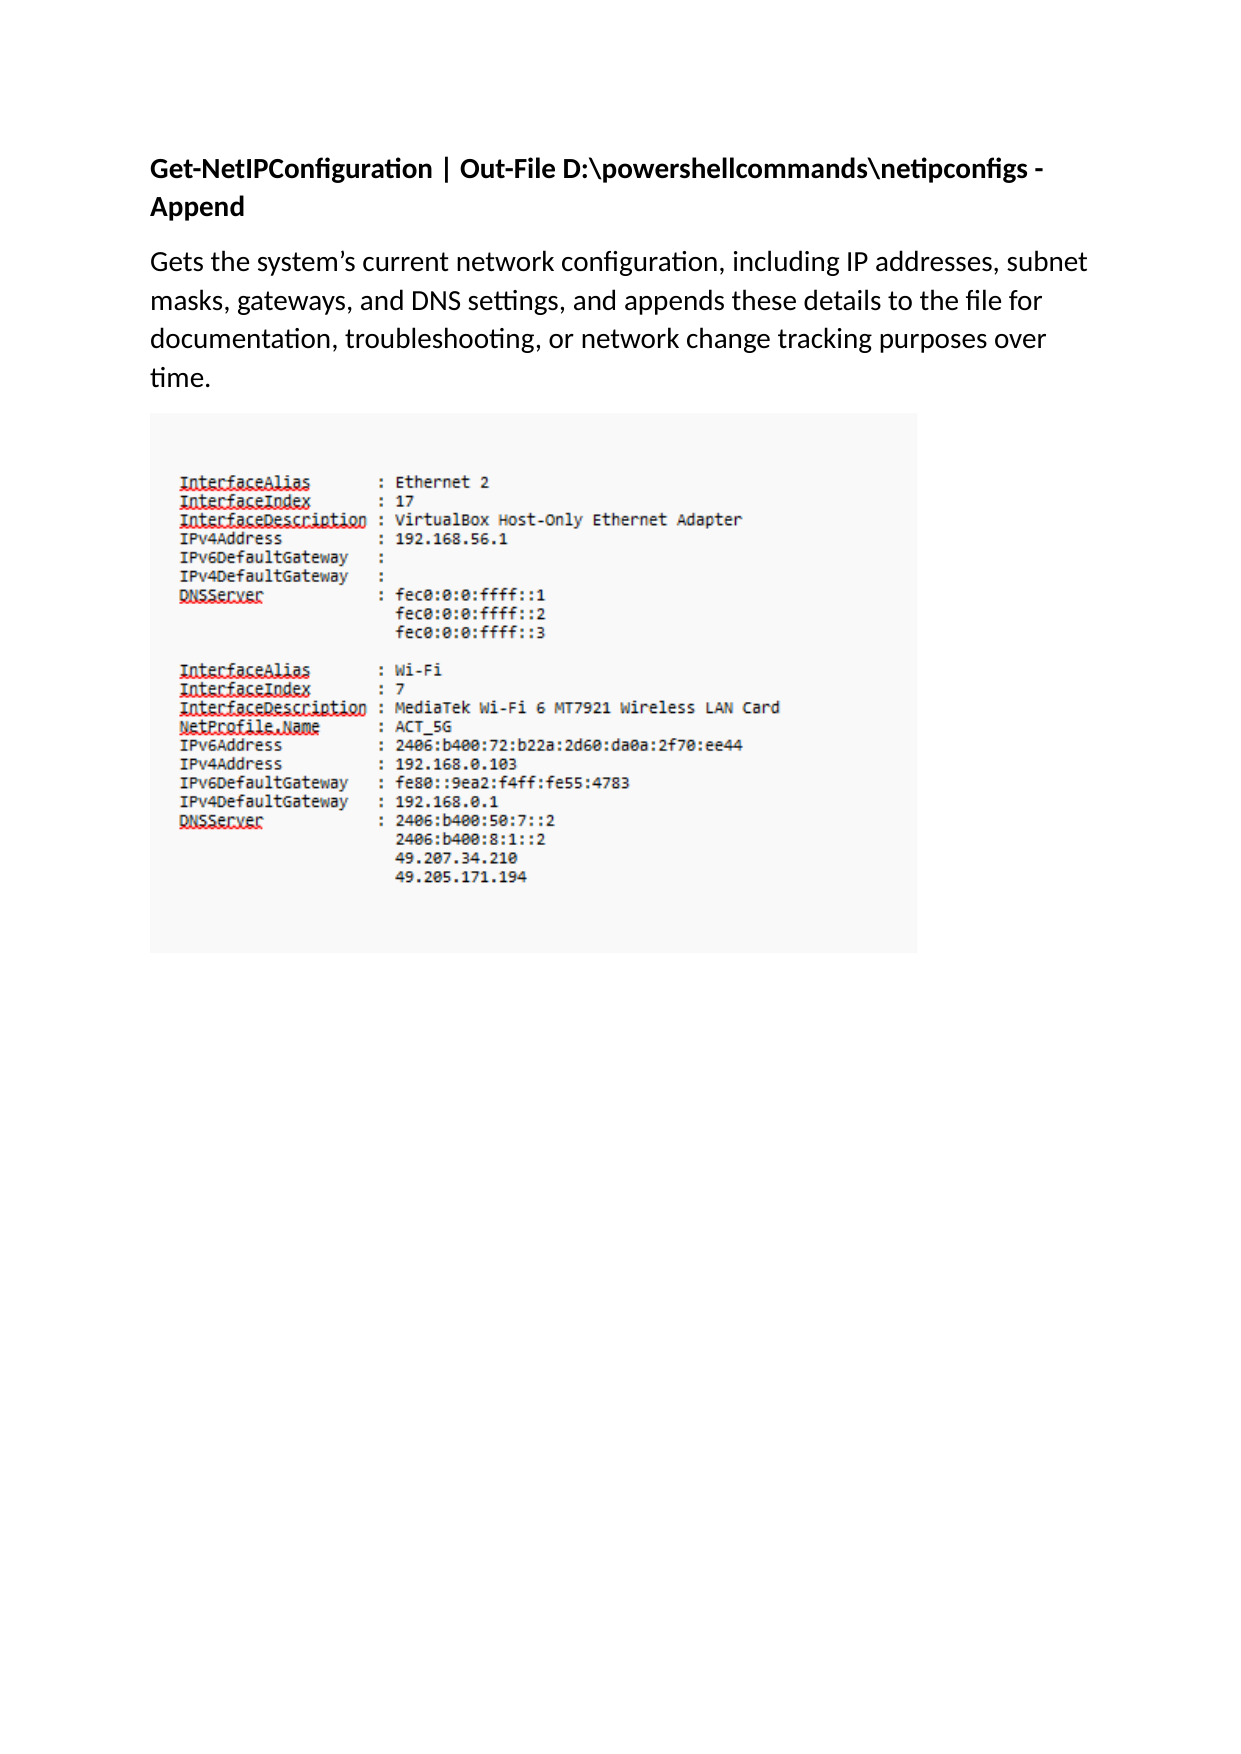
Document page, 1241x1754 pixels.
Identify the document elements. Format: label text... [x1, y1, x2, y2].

text Get-NetIPConfiguration | Out-File D:\powershellcommands\netipconfigs -Append [150, 150, 1090, 224]
text Gets the system’s current network configuration, including IP addresses, subnet masks, gateways, and DNS settings, and appends these details to the file for documentation, troubleshooting, or network change tracking purposes over time. [150, 243, 1090, 394]
picture [150, 413, 918, 953]
